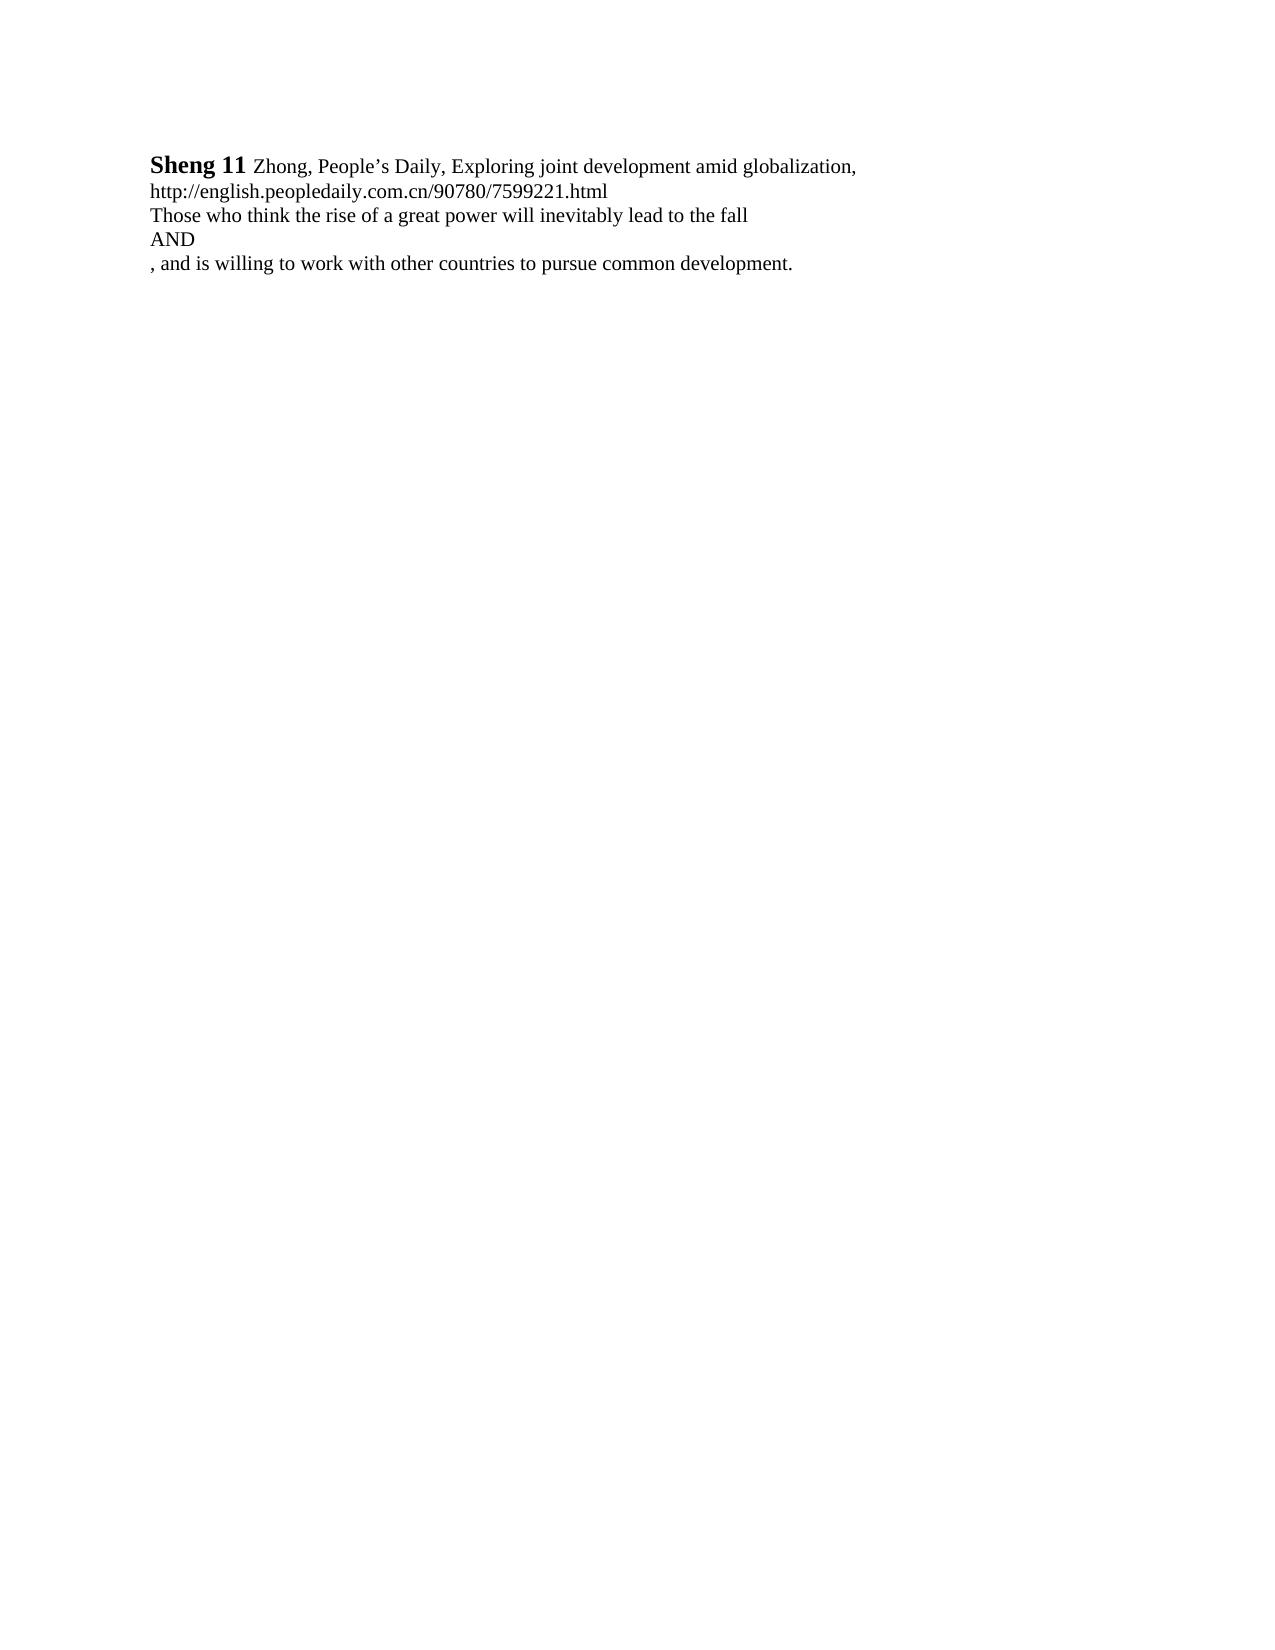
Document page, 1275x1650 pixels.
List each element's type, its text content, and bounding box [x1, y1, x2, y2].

text Those who think the rise of a great power will inevitably lead to the fall [150, 203, 1125, 227]
text , and is willing to work with other countries to pursue common development. [150, 251, 1125, 275]
text AND [150, 227, 1125, 251]
text Sheng 11 Zhong, People’s Daily, Exploring joint development amid globalization, http://english.peopledaily.com.cn/90780/7599221.html [150, 150, 1125, 203]
